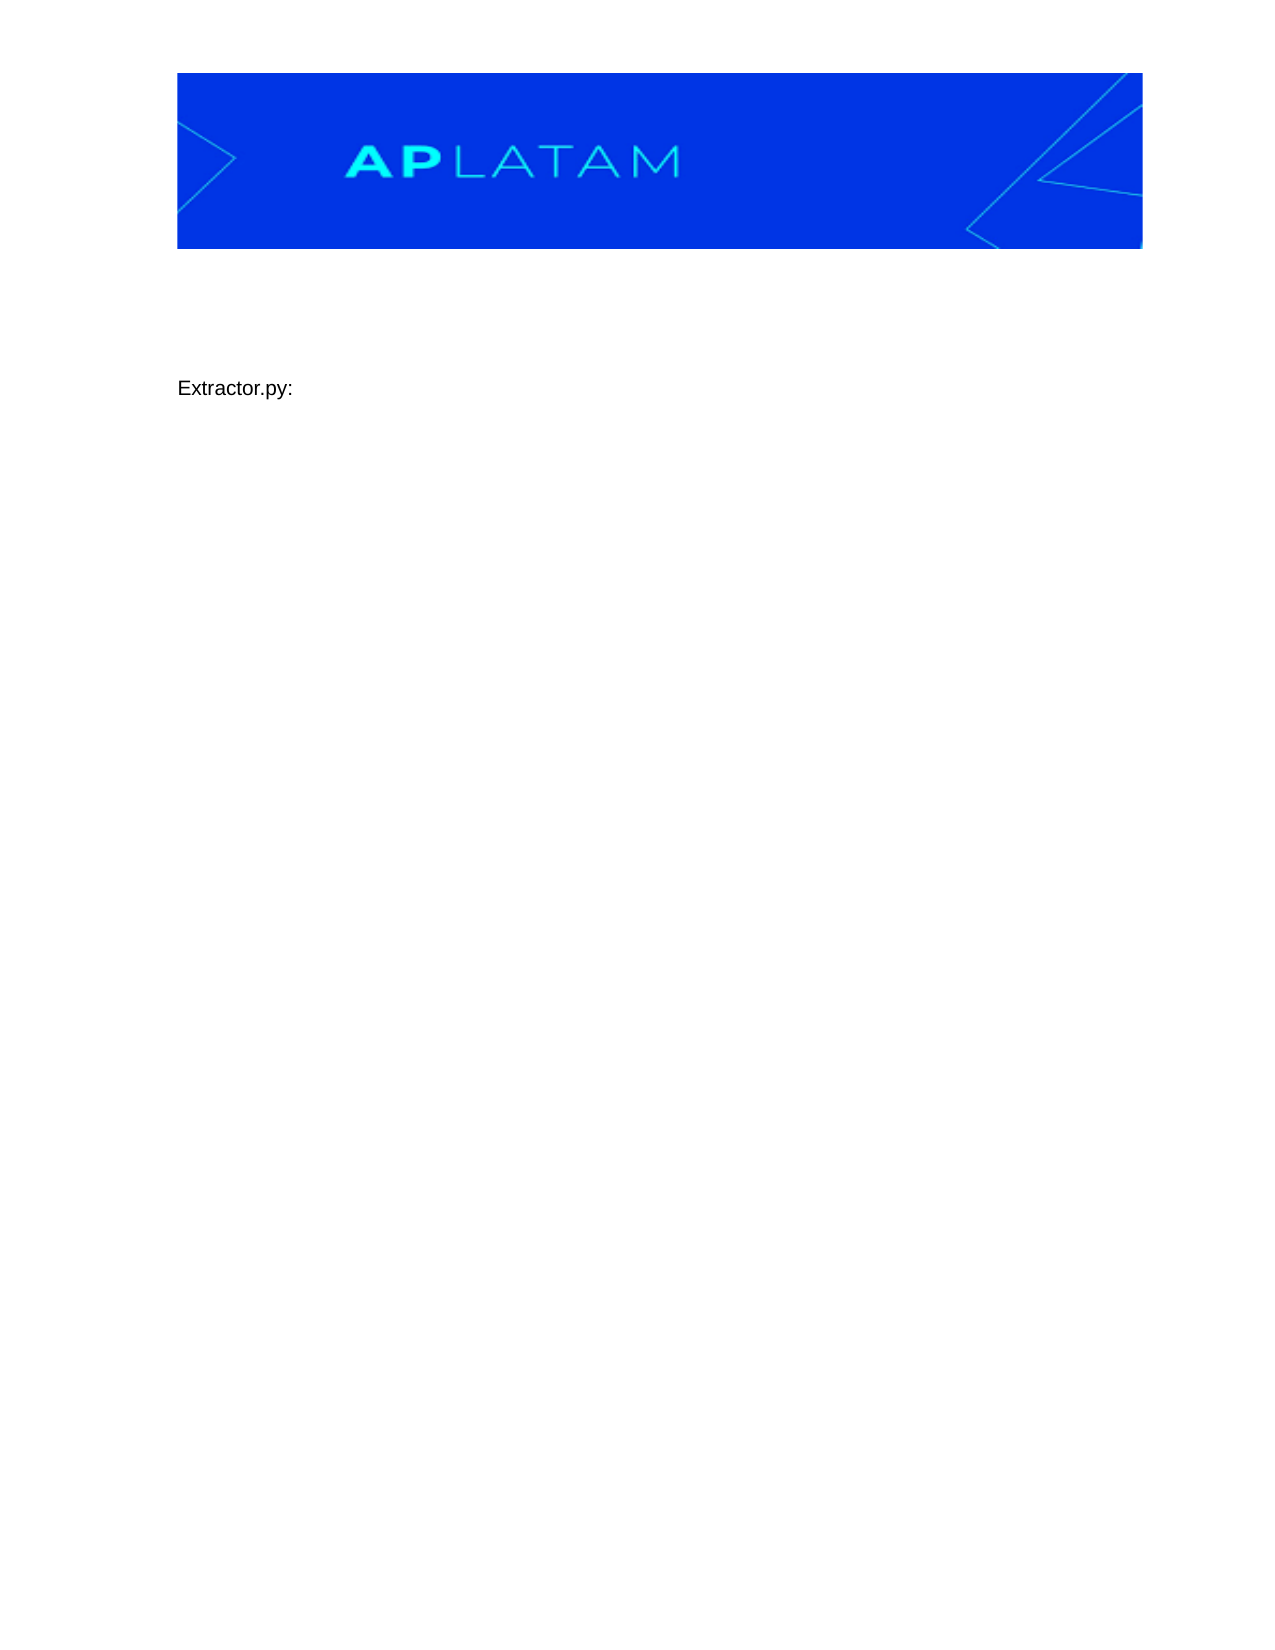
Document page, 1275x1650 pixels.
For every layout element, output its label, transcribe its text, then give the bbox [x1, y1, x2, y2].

text Extractor.py: [177, 376, 1098, 400]
picture [177, 73, 1143, 249]
